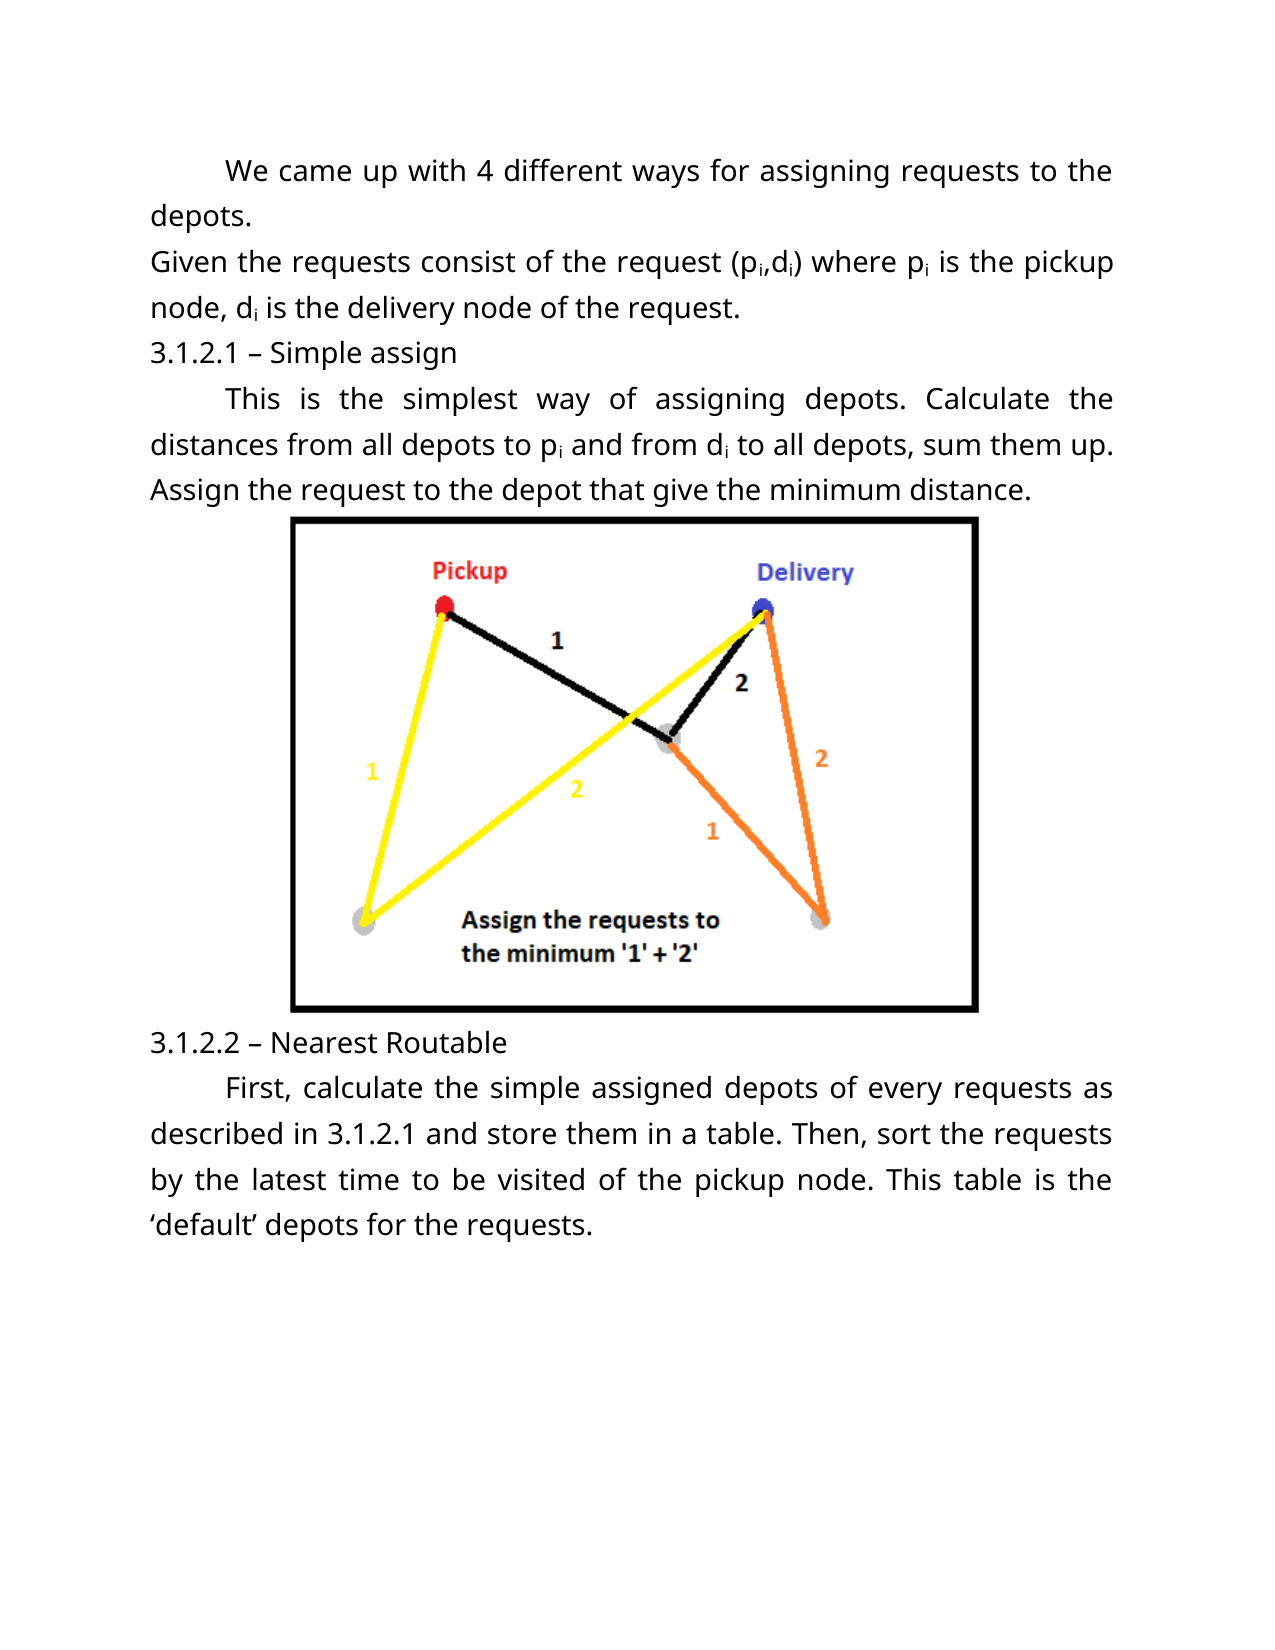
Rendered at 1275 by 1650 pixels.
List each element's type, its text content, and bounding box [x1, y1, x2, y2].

text 3.1.2.2 – Nearest Routable [150, 1022, 1114, 1062]
picture [290, 515, 982, 1016]
text Given the requests consist of the request (pi,di) where pi is the pickup node, di is the delivery node of the request. [150, 241, 1114, 327]
text First, calculate the simple assigned depots of every requests as described in 3.1.2.1 and store them in a table. Then, sort the requests by the latest time to be visited of the pickup node. This table is the ‘default’ depots for the requests. [150, 1068, 1114, 1244]
text 3.1.2.1 – Simple assign [150, 332, 1114, 372]
text This is the simplest way of assigning depots. Calculate the distances from all depots to pi and from di to all depots, sum them up. Assign the request to the depot that give the minimum distance. [150, 378, 1114, 509]
text We came up with 4 different ways for assigning requests to the depots. [150, 150, 1114, 235]
